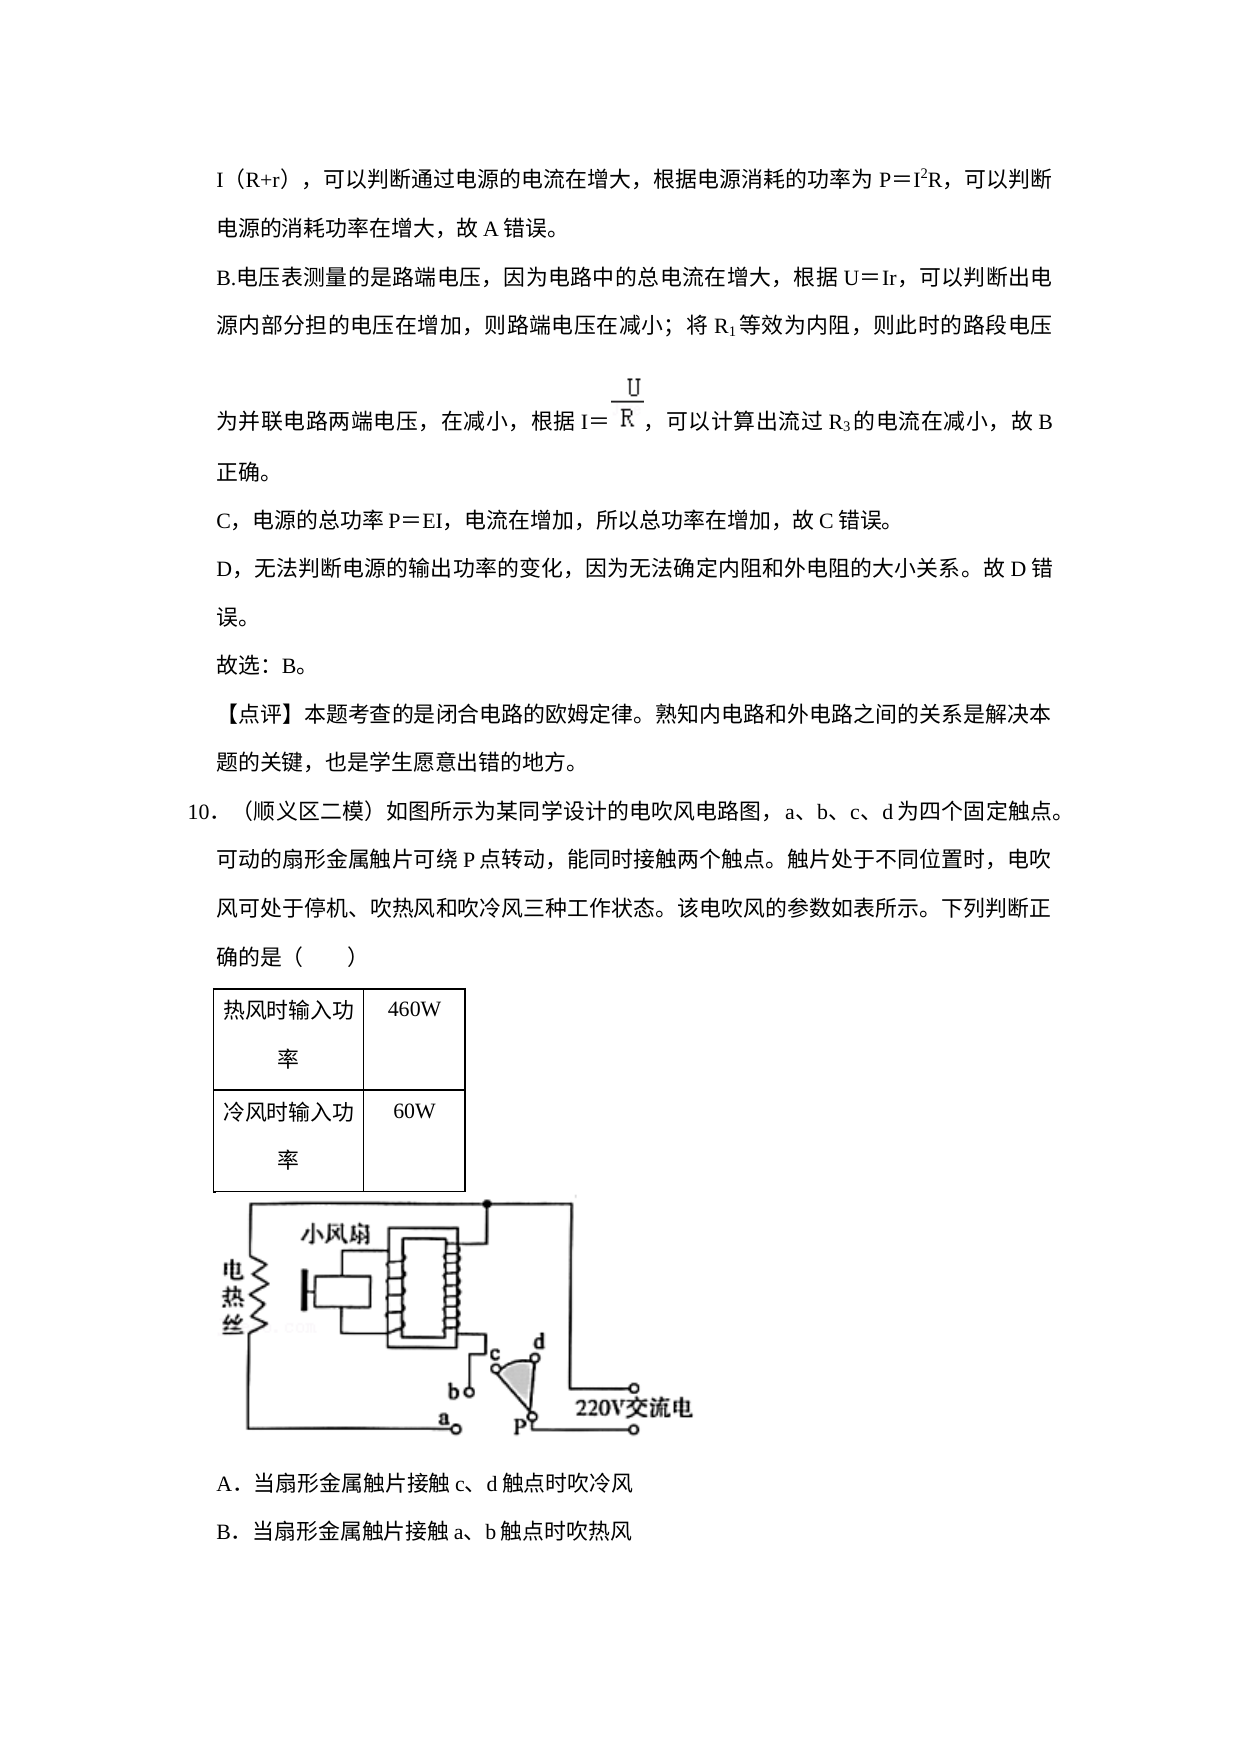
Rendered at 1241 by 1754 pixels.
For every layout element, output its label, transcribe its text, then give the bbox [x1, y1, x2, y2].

table_cell 冷风时输入功率 [214, 1091, 363, 1191]
table_header 460W [364, 990, 464, 1089]
table_cell 60W [364, 1091, 464, 1191]
text 故选：B。 [216, 648, 1053, 680]
text 10．（顺义区二模）如图所示为某同学设计的电吹风电路图，a、b、c、d为四个固定触点。可动的扇形金属触片可绕P点转动，能同时接触两个触点。触片处于不同位置时，电吹风可处于停机、吹热风和吹冷风三种工作状态。该电吹风的参数如表所示。下列判断正确的是（ ） [187, 793, 1053, 972]
text A．当扇形金属触片接触c、d触点时吹冷风 [187, 1465, 1053, 1498]
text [216, 162, 1053, 243]
text B.电压表测量的是路端电压，因为电路中的总电流在增大，根据U＝Ir，可以判断出电源内部分担的电压在增加，则路端电压在减小；将R1等效为内阻，则此时的路段电压为并联电路两端电压，在减小，根据I＝，可以计算出流过R3的电流在减小，故B正确。 [216, 259, 1053, 487]
picture [216, 1192, 699, 1441]
picture [611, 374, 644, 430]
text C，电源的总功率P＝EI，电流在增加，所以总功率在增加，故C错误。 [216, 502, 1053, 535]
text D，无法判断电源的输出功率的变化，因为无法确定内阻和外电阻的大小关系。故D错误。 [216, 551, 1053, 632]
table_header 热风时输入功率 [214, 990, 363, 1089]
text B．当扇形金属触片接触a、b触点时吹热风 [187, 1513, 1053, 1546]
text 【点评】本题考查的是闭合电路的欧姆定律。熟知内电路和外电路之间的关系是解决本题的关键，也是学生愿意出错的地方。 [216, 696, 1053, 777]
